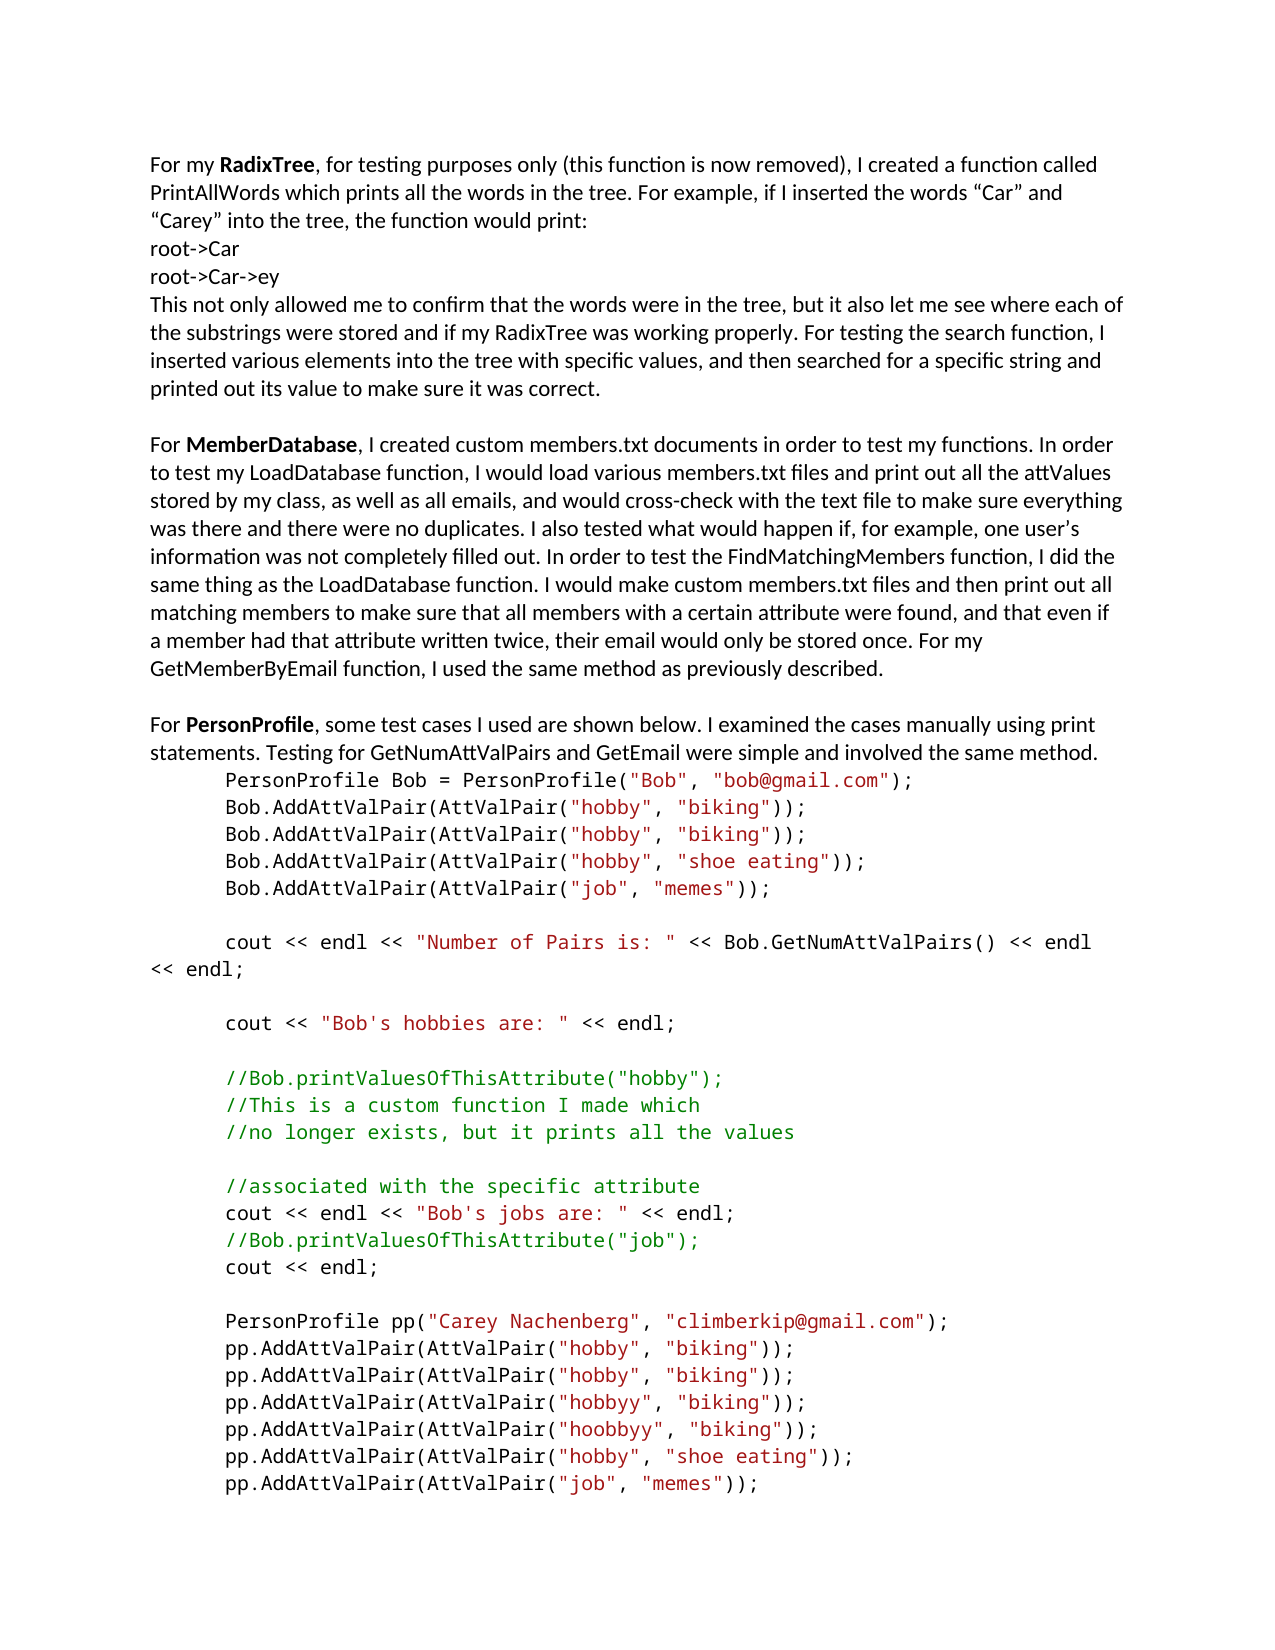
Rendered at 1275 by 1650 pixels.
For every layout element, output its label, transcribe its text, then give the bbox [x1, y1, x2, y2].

text PersonProfile Bob = PersonProfile("Bob", "bob@gmail.com"); [150, 766, 1125, 793]
text pp.AddAttValPair(AttValPair("hoobbyy", "biking")); [150, 1415, 1125, 1442]
text cout << endl << "Number of Pairs is: " << Bob.GetNumAttValPairs() << endl << endl; [150, 928, 1125, 982]
text cout << endl; [150, 1253, 1125, 1280]
text For my RadixTree, for testing purposes only (this function is now removed), I created a function called PrintAllWords which prints all the words in the tree. For example, if I inserted the words “Car” and “Carey” into the tree, the function would print: [150, 150, 1125, 234]
text For PersonProfile, some test cases I used are shown below. I examined the cases manually using print statements. Testing for GetNumAttValPairs and GetEmail were simple and involved the same method. [150, 710, 1125, 766]
text PersonProfile pp("Carey Nachenberg", "climberkip@gmail.com"); [150, 1307, 1125, 1334]
text This not only allowed me to confirm that the words were in the tree, but it also let me see where each of the substrings were stored and if my RadixTree was working properly. For testing the search function, I inserted various elements into the tree with specific values, and then searched for a specific string and printed out its value to make sure it was correct. [150, 290, 1125, 402]
text root->Car->ey [150, 262, 1125, 290]
text cout << "Bob's hobbies are: " << endl; [150, 1009, 1125, 1036]
text Bob.AddAttValPair(AttValPair("hobby", "biking")); [150, 820, 1125, 847]
text pp.AddAttValPair(AttValPair("hobbyy", "biking")); [150, 1388, 1125, 1415]
text cout << endl << "Bob's jobs are: " << endl; [150, 1199, 1125, 1226]
text For MemberDatabase, I created custom members.txt documents in order to test my functions. In order to test my LoadDatabase function, I would load various members.txt files and print out all the attValues stored by my class, as well as all emails, and would cross-check with the text file to make sure everything was there and there were no duplicates. I also tested what would happen if, for example, one user’s information was not completely filled out. In order to test the FindMatchingMembers function, I did the same thing as the LoadDatabase function. I would make custom members.txt files and then print out all matching members to make sure that all members with a certain attribute were found, and that even if a member had that attribute written twice, their email would only be stored once. For my GetMemberByEmail function, I used the same method as previously described. [150, 430, 1125, 682]
text //Bob.printValuesOfThisAttribute("job"); [150, 1226, 1125, 1253]
text pp.AddAttValPair(AttValPair("hobby", "biking")); [150, 1361, 1125, 1388]
text root->Car [150, 234, 1125, 262]
text pp.AddAttValPair(AttValPair("hobby", "biking")); [150, 1334, 1125, 1361]
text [150, 1469, 1125, 1496]
text //associated with the specific attribute [150, 1172, 1125, 1199]
text pp.AddAttValPair(AttValPair("hobby", "shoe eating")); [150, 1442, 1125, 1469]
text Bob.AddAttValPair(AttValPair("hobby", "biking")); [150, 793, 1125, 820]
text //Bob.printValuesOfThisAttribute("hobby"); [150, 1064, 1125, 1091]
text Bob.AddAttValPair(AttValPair("job", "memes")); [150, 874, 1125, 901]
text Bob.AddAttValPair(AttValPair("hobby", "shoe eating")); [150, 847, 1125, 874]
text //This is a custom function I made which [150, 1091, 1125, 1118]
text //no longer exists, but it prints all the values [150, 1118, 1125, 1145]
